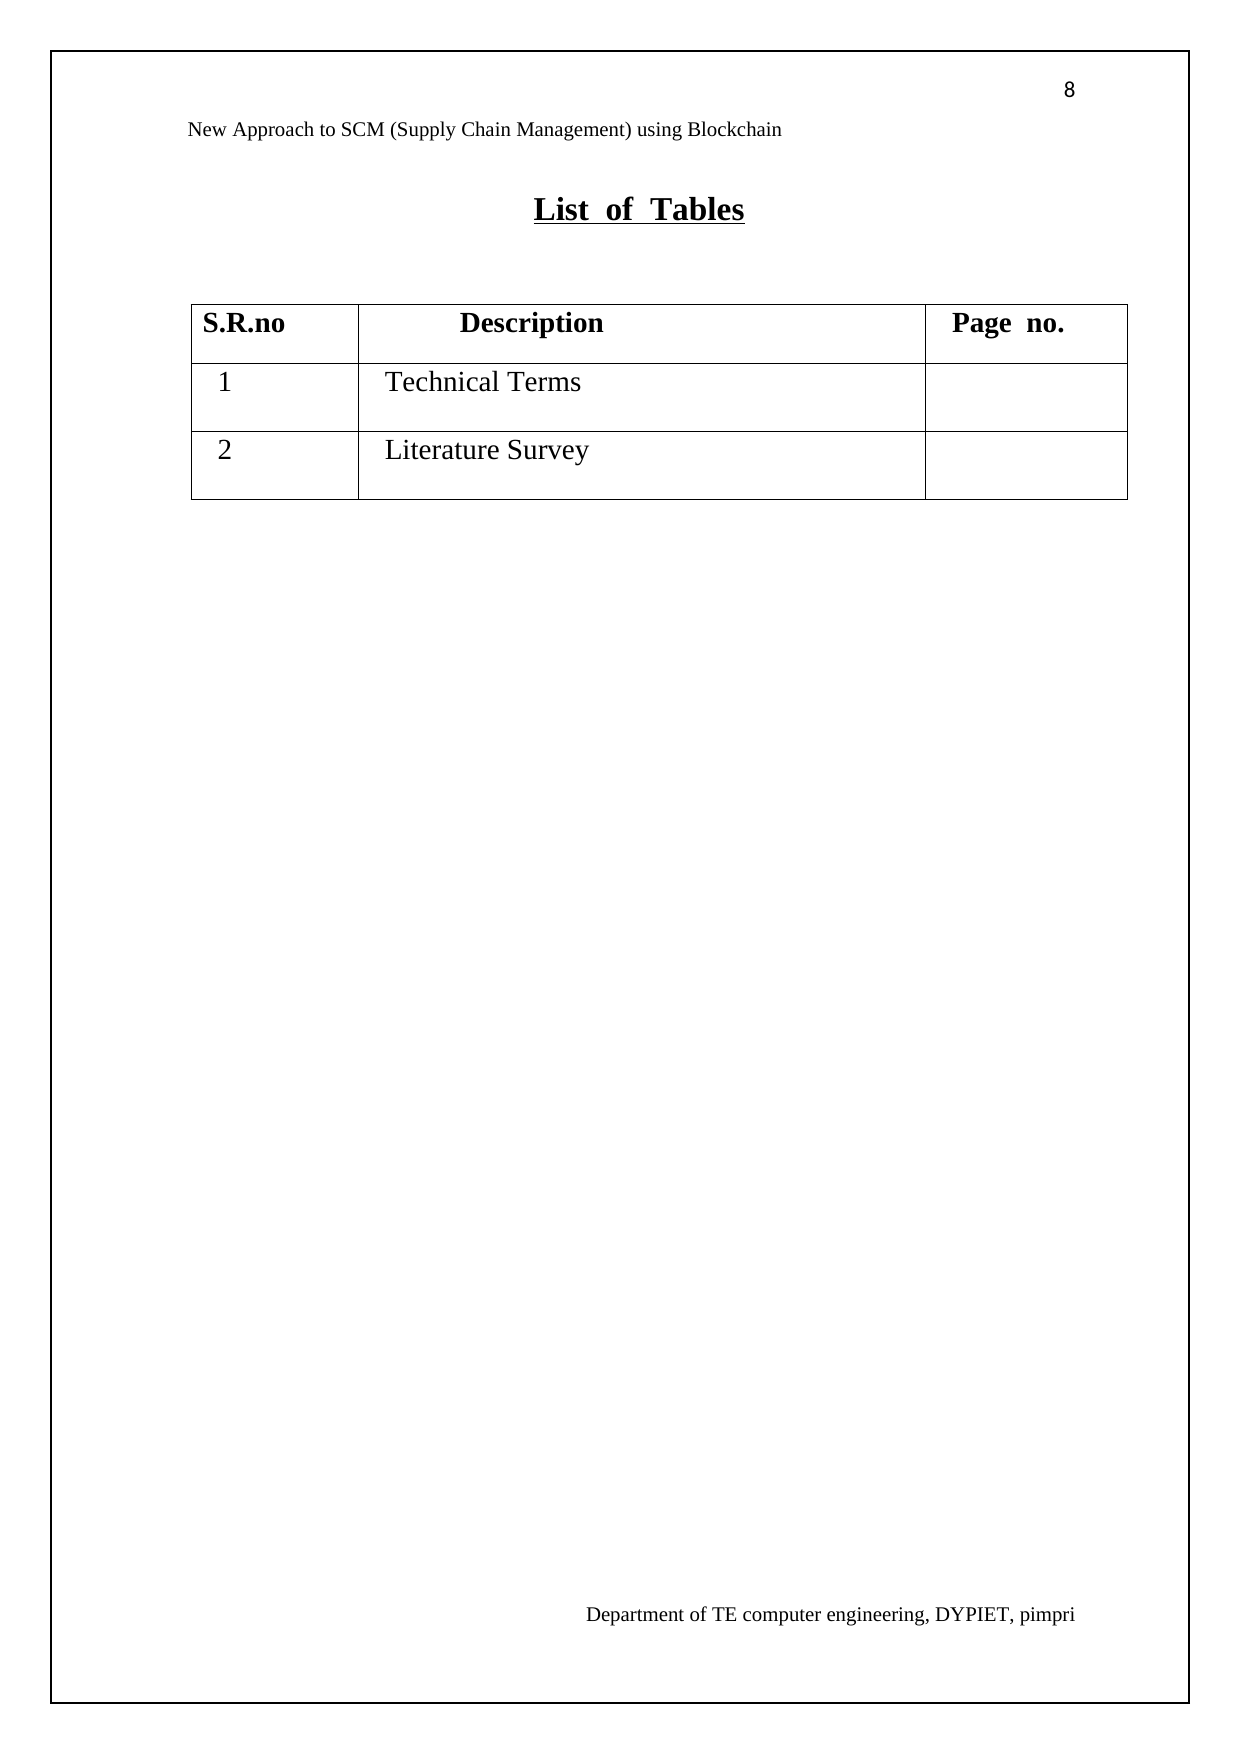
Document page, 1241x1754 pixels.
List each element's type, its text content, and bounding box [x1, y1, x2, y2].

table_header Description [359, 305, 925, 363]
table_cell Literature Survey [359, 432, 925, 499]
table_cell [926, 364, 1127, 431]
table_cell 1 [192, 364, 358, 431]
table_cell [926, 432, 1127, 499]
table_header S.R.no [192, 305, 358, 363]
text List of Tables [202, 189, 1075, 228]
table_header Page no. [926, 305, 1127, 363]
table_cell 2 [192, 432, 358, 499]
table_cell Technical Terms [359, 364, 925, 431]
